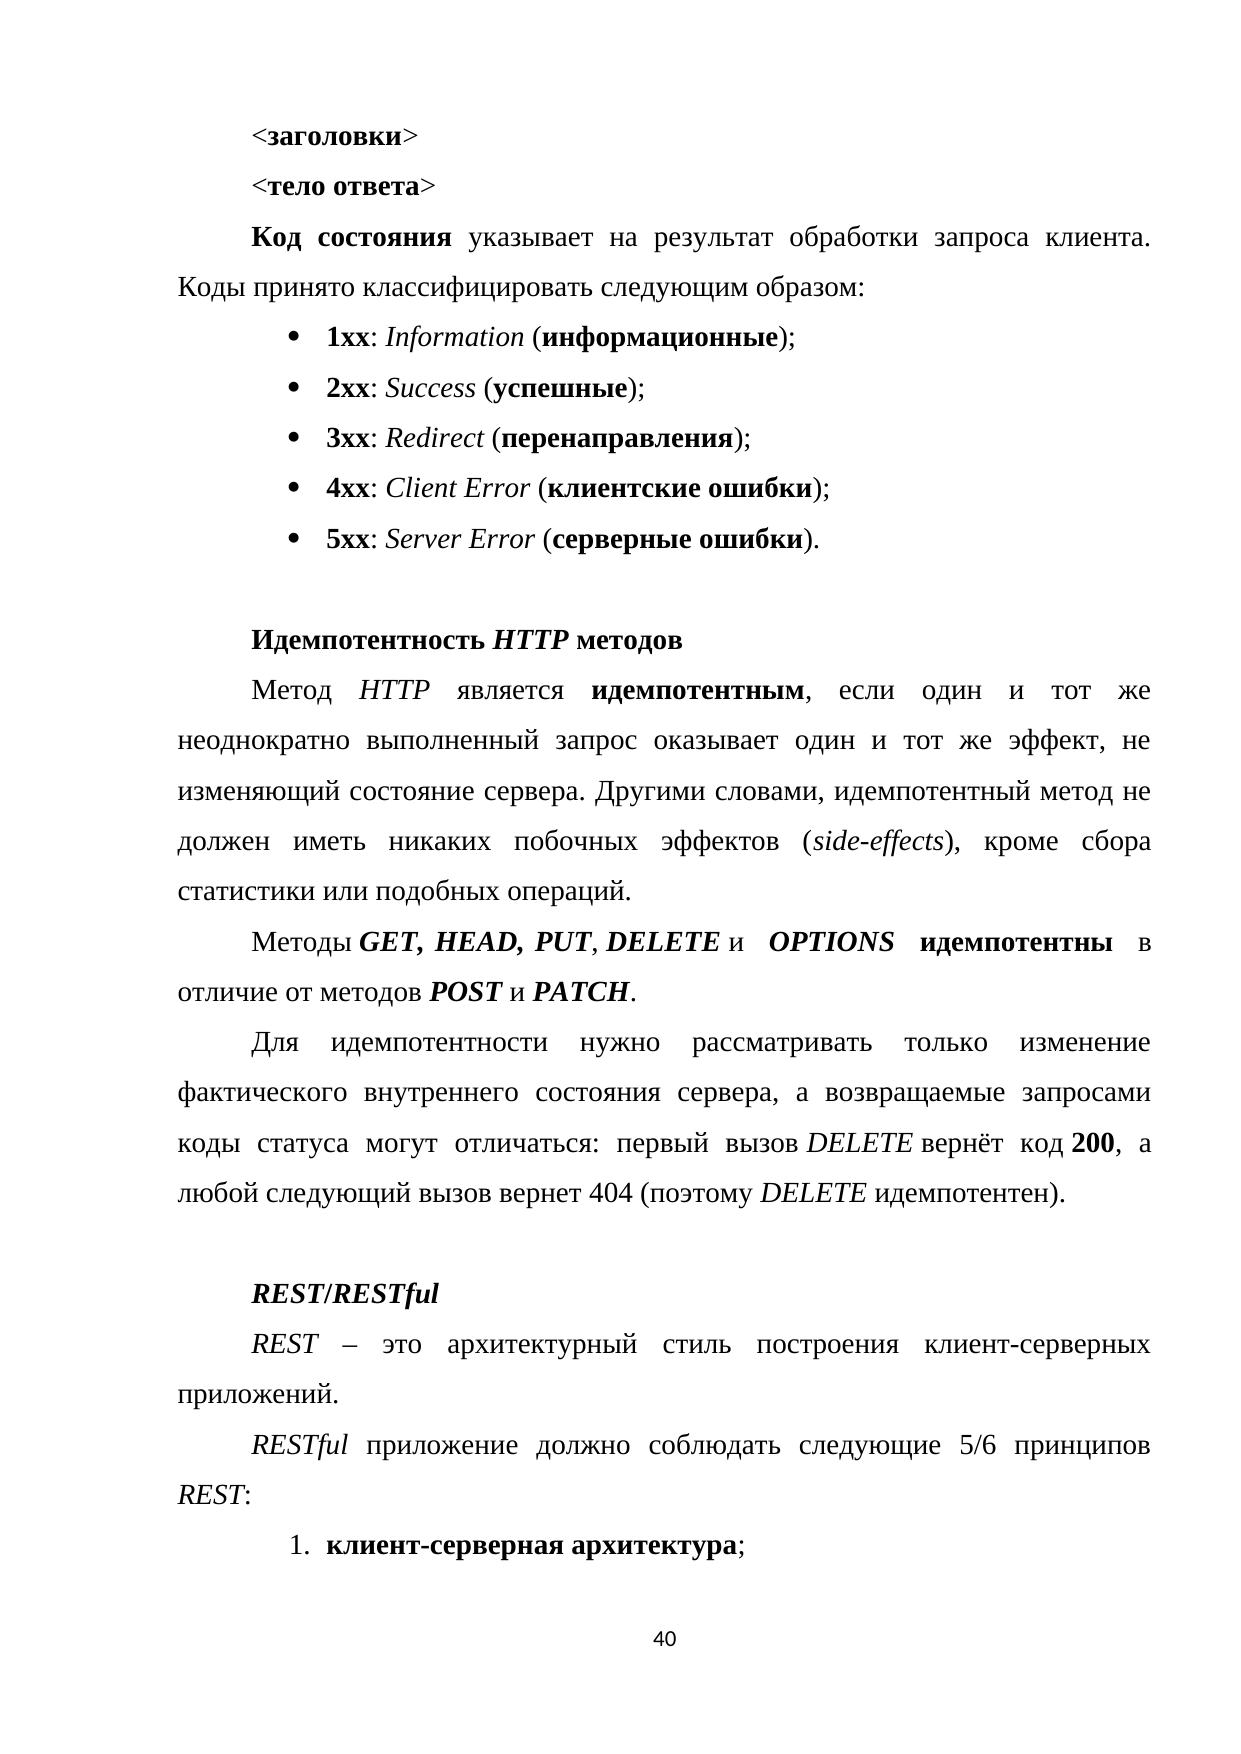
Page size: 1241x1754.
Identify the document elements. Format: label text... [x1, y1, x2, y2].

text <заголовки> [177, 118, 1152, 152]
list 2xx: Success (успешные); [288, 370, 1152, 403]
text Методы GET, HEAD, PUT, DELETE и OPTIONS идемпотентны в отличие от методов POST и PATCH. [177, 924, 1152, 1007]
text RESTful приложение должно соблюдать следующие 5/6 принципов REST: [177, 1427, 1152, 1511]
text <тело ответа> [177, 168, 1152, 202]
list 5xx: Server Error (серверные ошибки). [288, 521, 1152, 555]
text REST – это архитектурный стиль построения клиент-серверных приложений. [177, 1326, 1152, 1410]
list 3xx: Redirect (перенаправления); [288, 420, 1152, 454]
text Для идемпотентности нужно рассматривать только изменение фактического внутреннего состояния сервера, а возвращаемые запросами коды статуса могут отличаться: первый вызов DELETE вернёт код 200, а любой следующий вызов вернет 404 (поэтому DELETE идемпотентен). [177, 1024, 1152, 1209]
text Метод HTTP является идемпотентным, если один и тот же неоднократно выполненный запрос оказывает один и тот же эффект, не изменяющий состояние сервера. Другими словами, идемпотентный метод не должен иметь никаких побочных эффектов (side-effects), кроме сбора статистики или подобных операций. [177, 672, 1152, 907]
list клиент-серверная архитектура; [288, 1527, 1152, 1561]
subtitle Идемпотентность HTTP методов [177, 622, 1152, 655]
text Код состояния указывает на результат обработки запроса клиента. Коды принято классифицировать следующим образом: [177, 219, 1152, 303]
list 1xx: Information (информационные); [288, 319, 1152, 353]
subtitle REST/RESTful [177, 1276, 1152, 1309]
list 4xx: Client Error (клиентские ошибки); [288, 471, 1152, 504]
